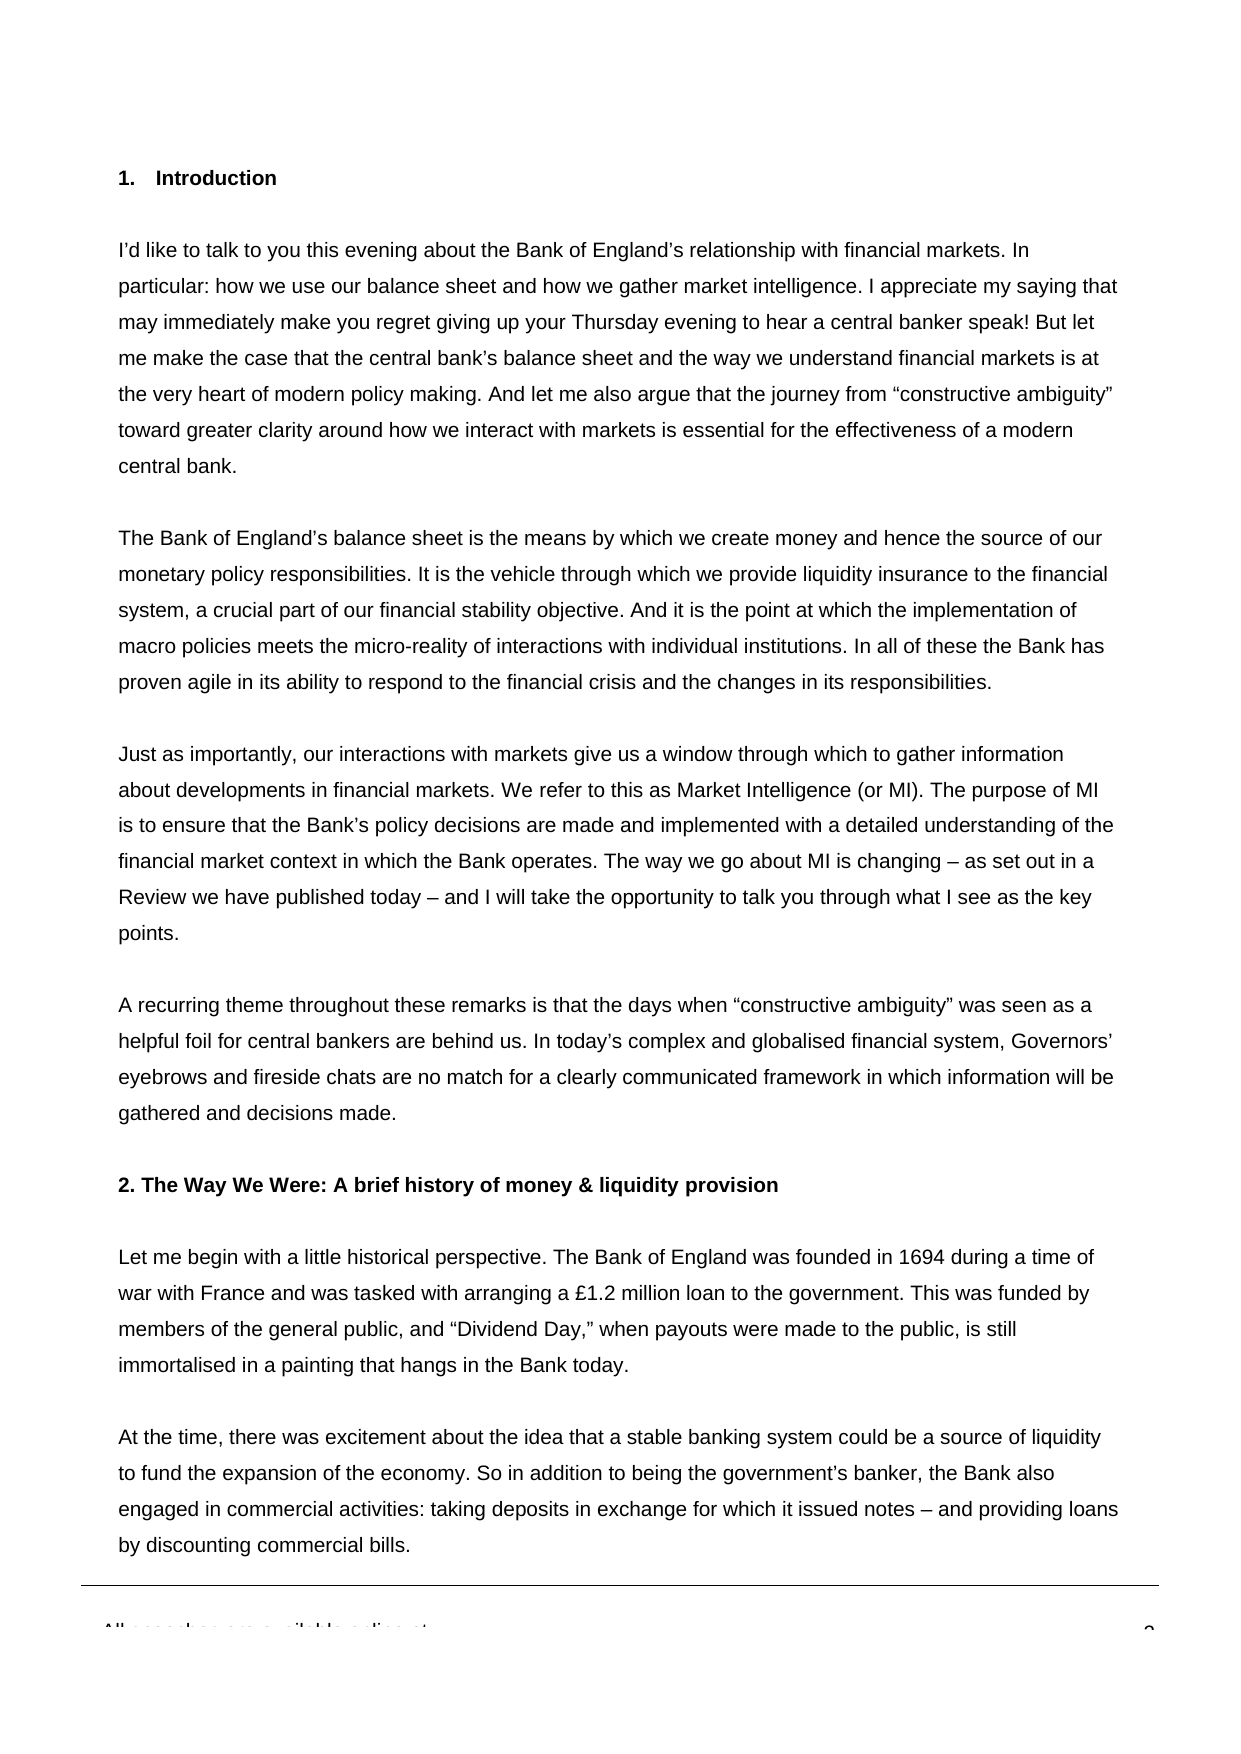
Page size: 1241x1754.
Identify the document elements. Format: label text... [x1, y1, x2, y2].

text engaged in commercial activities: taking deposits in exchange for which it issued notes – and providing loans by discounting commercial bills. [118, 1496, 1121, 1556]
text At the time, there was excitement about the idea that a stable banking system could be a source of liquidity to fund the expansion of the economy. So in addition to being the government’s banker, the Bank also [118, 1424, 1104, 1484]
text Just as importantly, our interactions with markets give us a window through which to gather information about developments in financial markets. We refer to this as Market Intelligence (or MI). The purpose of MI is to ensure that the Bank’s policy decisions are made and implemented with a detailed understanding of the financial market context in which the Bank operates. The way we go about MI is changing – as set out in a Review we have published today – and I will take the opportunity to talk you through what I see as the key points. [118, 741, 1119, 945]
subtitle The Way We Were: A brief history of money & liquidity provision [118, 1173, 1217, 1197]
text I’d like to talk to you this evening about the Bank of England’s relationship with financial markets. In particular: how we use our balance sheet and how we gather market intelligence. I appreciate my saying that may immediately make you regret giving up your Thursday evening to hear a central banker speak! But let me make the case that the central bank’s balance sheet and the way we understand financial markets is at [118, 238, 1120, 370]
text the very heart of modern policy making. And let me also argue that the journey from “constructive ambiguity” toward greater clarity around how we interact with markets is essential for the effectiveness of a modern central bank. [118, 382, 1120, 478]
subtitle Introduction [118, 166, 1217, 190]
text Let me begin with a little historical perspective. The Bank of England was founded in 1694 during a time of war with France and was tasked with arranging a £1.2 million loan to the government. This was funded by members of the general public, and “Dividend Day,” when payouts were made to the public, is still immortalised in a painting that hangs in the Bank today. [118, 1245, 1120, 1377]
text A recurring theme throughout these remarks is that the days when “constructive ambiguity” was seen as a helpful foil for central bankers are behind us. In today’s complex and globalised financial system, Governors’ eyebrows and fireside chats are no match for a clearly communicated framework in which information will be gathered and decisions made. [118, 993, 1120, 1125]
text The Bank of England’s balance sheet is the means by which we create money and hence the source of our monetary policy responsibilities. It is the vehicle through which we provide liquidity insurance to the financial system, a crucial part of our financial stability objective. And it is the point at which the implementation of macro policies meets the micro-reality of interactions with individual institutions. In all of these the Bank has proven agile in its ability to respond to the financial crisis and the changes in its responsibilities. [118, 526, 1111, 693]
